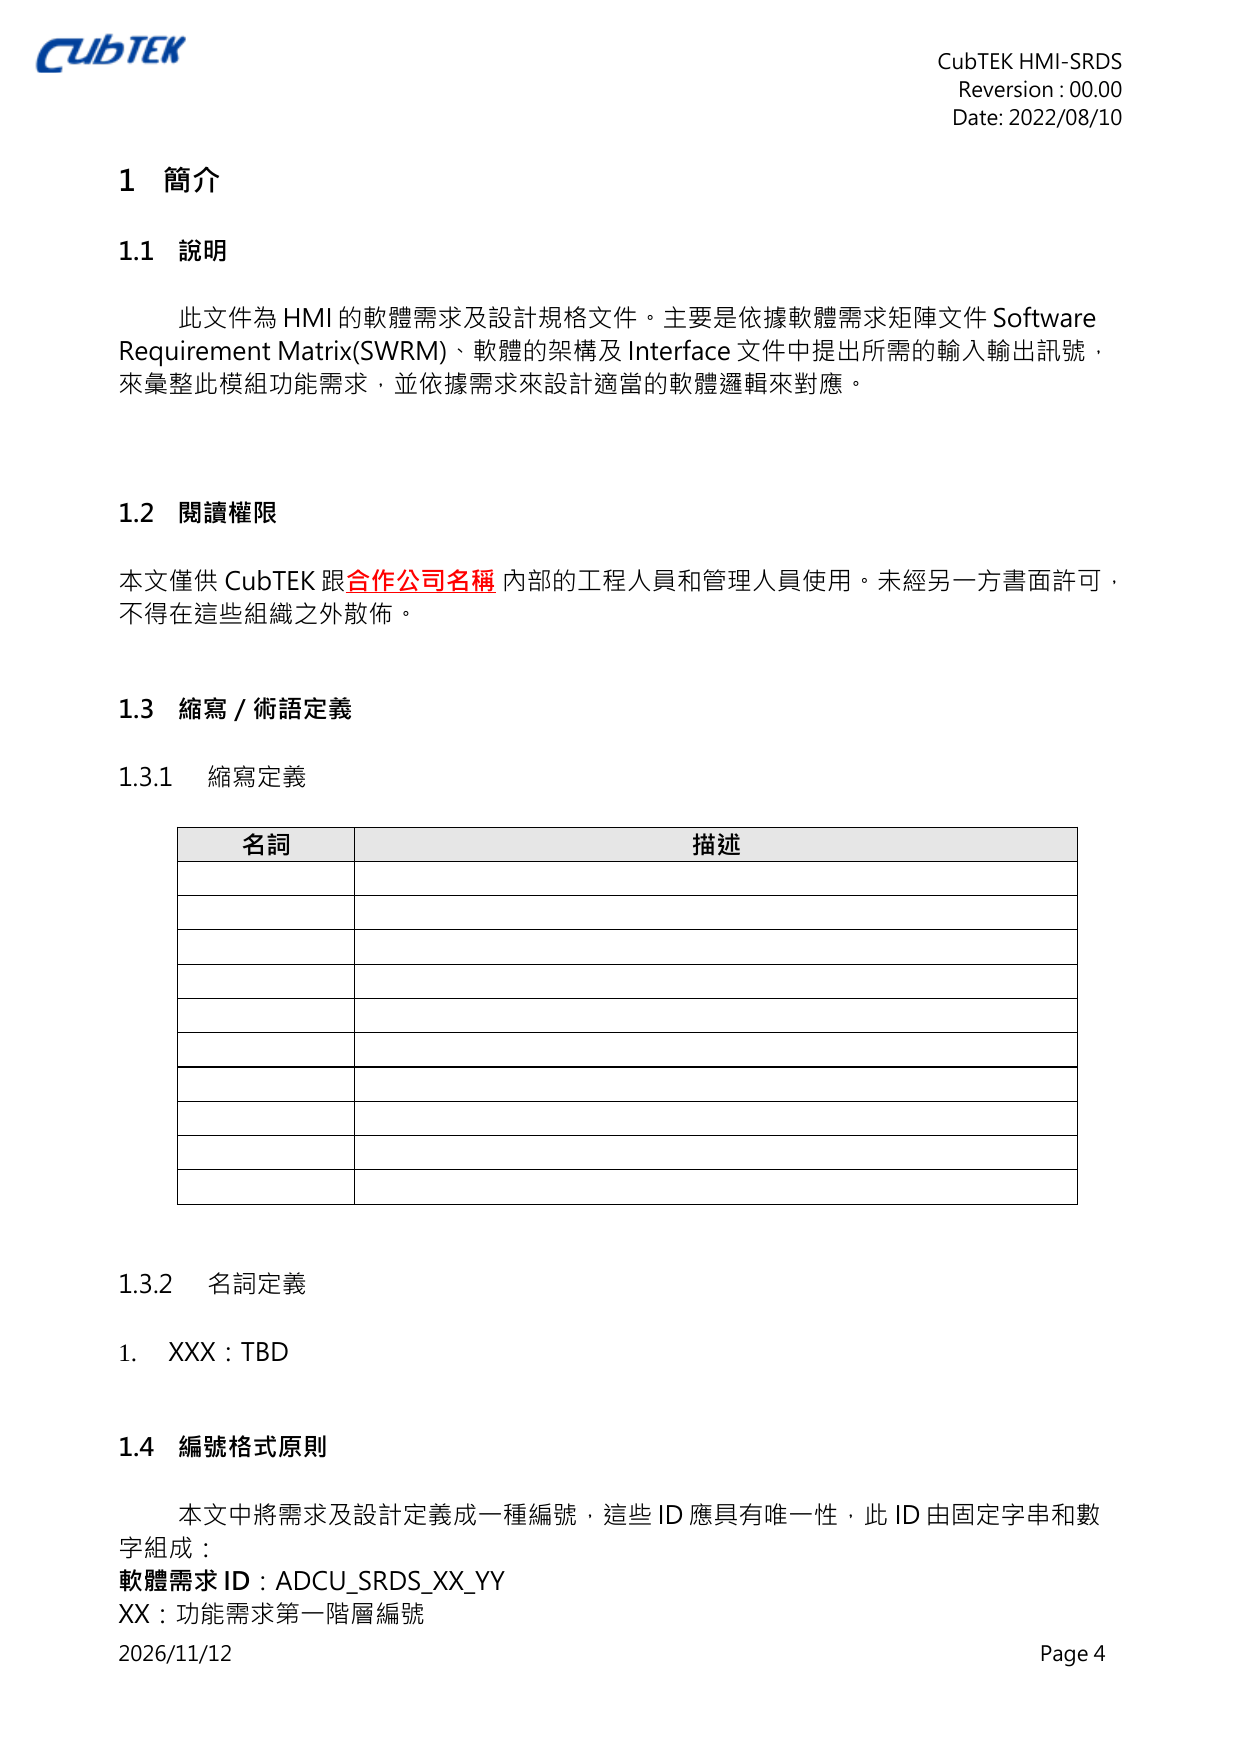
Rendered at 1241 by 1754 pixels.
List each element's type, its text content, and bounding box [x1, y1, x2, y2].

picture [28, 25, 188, 71]
table_cell [355, 896, 1077, 929]
table_cell [178, 1136, 354, 1169]
text XX：功能需求第一階層編號 [118, 1597, 1122, 1630]
table_cell [355, 1033, 1077, 1066]
table_cell [178, 930, 354, 964]
table_cell [355, 1102, 1077, 1135]
text 本文僅供 CubTEK跟合作公司名稱 內部的工程人員和管理人員使用。未經另一方書面許可，不得在這些組織之外散佈。 [118, 563, 1122, 629]
table_cell [355, 1068, 1077, 1101]
table_cell [178, 896, 354, 929]
table_cell [355, 1136, 1077, 1169]
table_cell [355, 965, 1077, 998]
table_header 名詞 [178, 828, 354, 861]
table_cell [178, 862, 354, 895]
table_cell [178, 965, 354, 998]
table_cell [178, 1068, 354, 1101]
text 軟體需求ID：ADCU_SRDS_XX_YY [118, 1564, 1122, 1597]
subtitle 閱讀權限 [118, 496, 1122, 529]
table_cell [355, 1170, 1077, 1203]
subtitle 名詞定義 [118, 1267, 1122, 1300]
table_cell [178, 1102, 354, 1135]
text 此文件為HMI的軟體需求及設計規格文件。主要是依據軟體需求矩陣文件Software Requirement Matrix(SWRM)、軟體的架構及Interface文件中提出所需的輸入輸出訊號，來彙整此模組功能需求，並依據需求來設計適當的軟體邏輯來對應。 [118, 301, 1122, 400]
subtitle 編號格式原則 [118, 1430, 1122, 1463]
list XXX：TBD [118, 1334, 1122, 1367]
table_cell [178, 1170, 354, 1203]
subtitle 說明 [118, 233, 1122, 266]
table_cell [355, 999, 1077, 1032]
table_cell [178, 1033, 354, 1066]
table_cell [178, 999, 354, 1032]
table_cell [355, 930, 1077, 964]
subtitle 縮寫定義 [118, 759, 1122, 792]
subtitle 縮寫／術語定義 [118, 692, 1122, 725]
text 本文中將需求及設計定義成一種編號，這些ID應具有唯一性，此 ID由固定字串和數字組成： [118, 1497, 1122, 1564]
subtitle 簡介 [118, 159, 1122, 198]
table_cell [355, 862, 1077, 895]
table_header 描述 [355, 828, 1077, 861]
